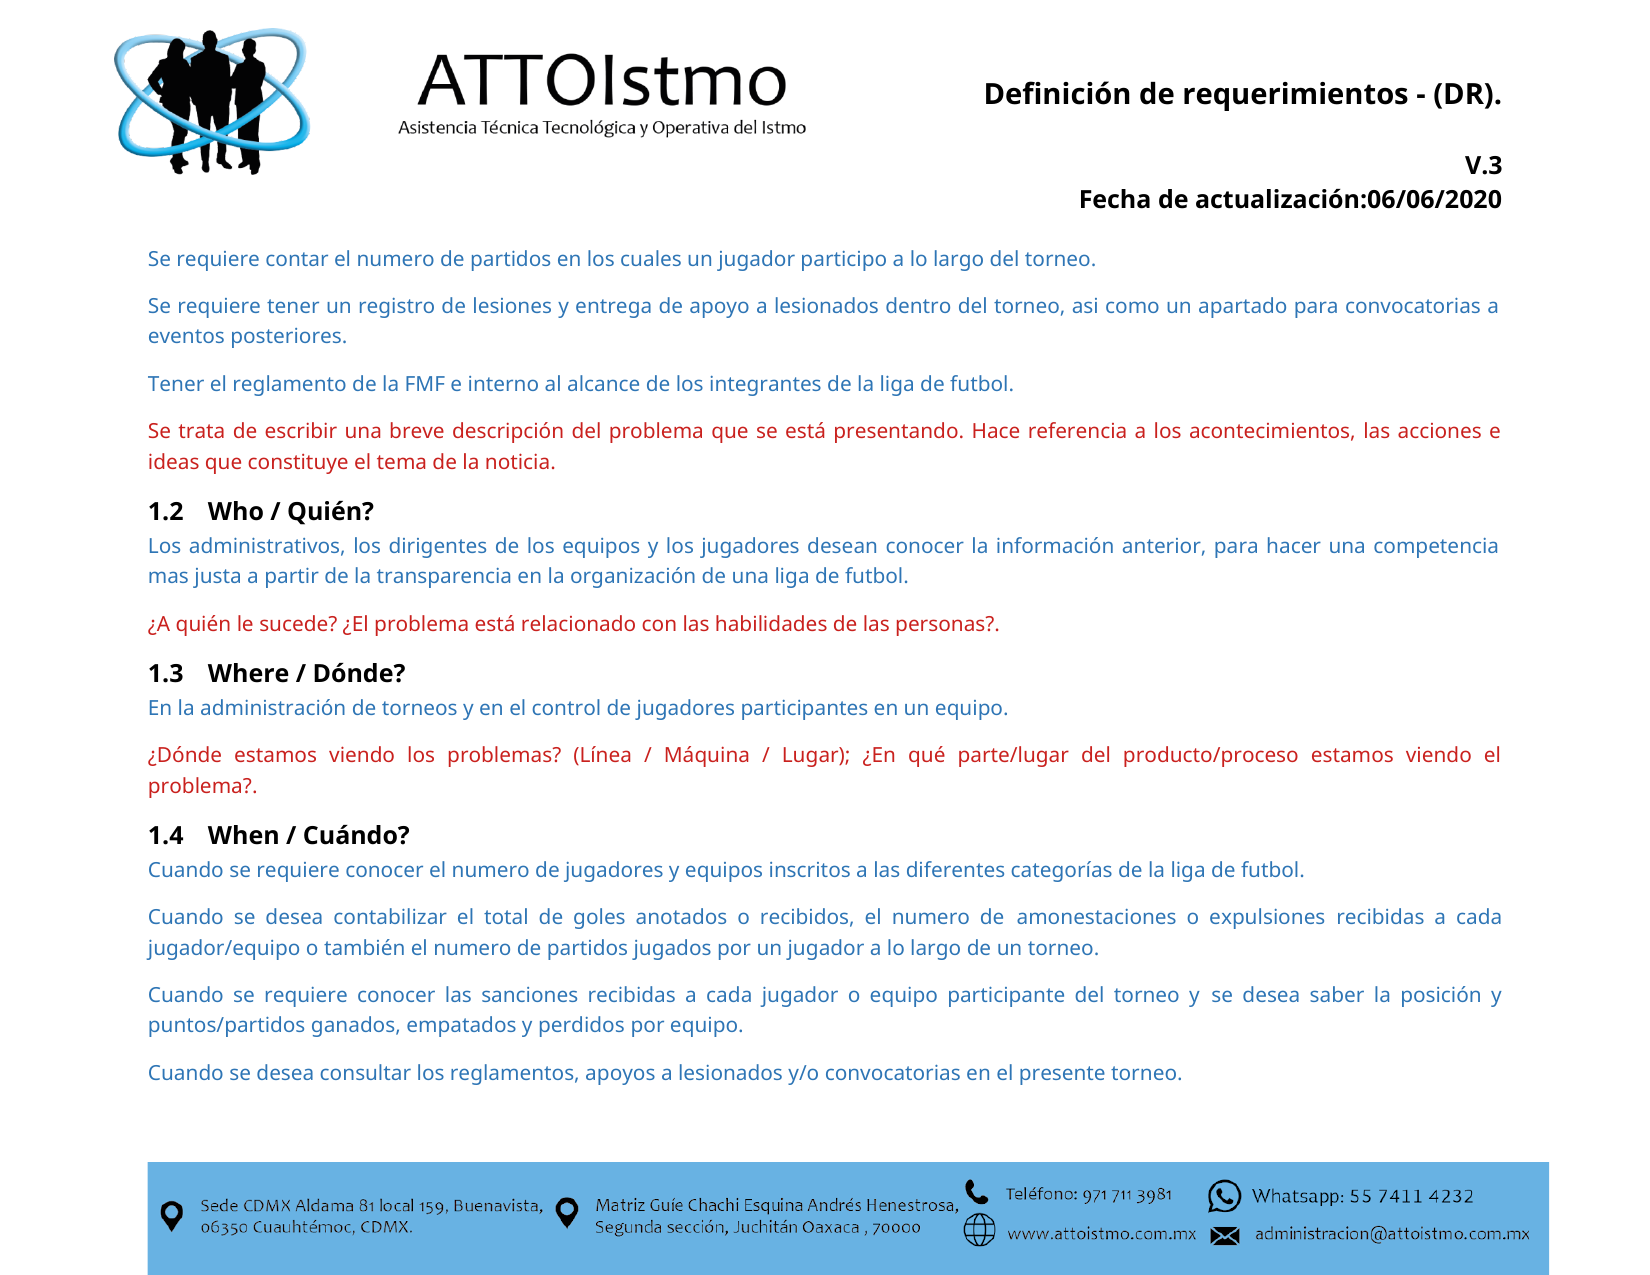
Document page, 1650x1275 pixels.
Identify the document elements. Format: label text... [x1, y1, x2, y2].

text Los administrativos, los dirigentes de los equipos y los jugadores desean conocer la información anterior, para hacer una competencia mas justa a partir de la transparencia en la organización de una liga de futbol. [148, 531, 1502, 590]
list When / Cuándo? [148, 818, 1502, 852]
text Se requiere tener un registro de lesiones y entrega de apoyo a lesionados dentro del torneo, asi como un apartado para convocatorias a eventos posteriores. [148, 291, 1502, 350]
list Where / Dónde? [148, 656, 1502, 690]
text Tener el reglamento de la FMF e interno al alcance de los integrantes de la liga de futbol. [148, 369, 1502, 397]
text ¿Dónde estamos viendo los problemas? (Línea / Máquina / Lugar); ¿En qué parte/lugar del producto/proceso estamos viendo el problema?. [148, 740, 1502, 799]
text ¿A quién le sucede? ¿El problema está relacionado con las habilidades de las personas?. [148, 609, 1502, 637]
picture [114, 28, 818, 175]
text Cuando se requiere conocer las sanciones recibidas a cada jugador o equipo participante del torneo y se desea saber la posición y puntos/partidos ganados, empatados y perdidos por equipo. [148, 980, 1502, 1039]
text Se trata de escribir una breve descripción del problema que se está presentando. Hace referencia a los acontecimientos, las acciones e ideas que constituye el tema de la noticia. [148, 416, 1502, 475]
text Se requiere contar el numero de partidos en los cuales un jugador participo a lo largo del torneo. [148, 244, 1502, 272]
text Cuando se desea contabilizar el total de goles anotados o recibidos, el numero de amonestaciones o expulsiones recibidas a cada jugador/equipo o también el numero de partidos jugados por un jugador a lo largo de un torneo. [148, 902, 1502, 961]
picture [147, 1162, 1550, 1275]
text Cuando se desea consultar los reglamentos, apoyos a lesionados y/o convocatorias en el presente torneo. [148, 1058, 1502, 1086]
text Cuando se requiere conocer el numero de jugadores y equipos inscritos a las diferentes categorías de la liga de futbol. [148, 855, 1502, 883]
list Who / Quién? [148, 494, 1502, 528]
text En la administración de torneos y en el control de jugadores participantes en un equipo. [148, 693, 1502, 721]
